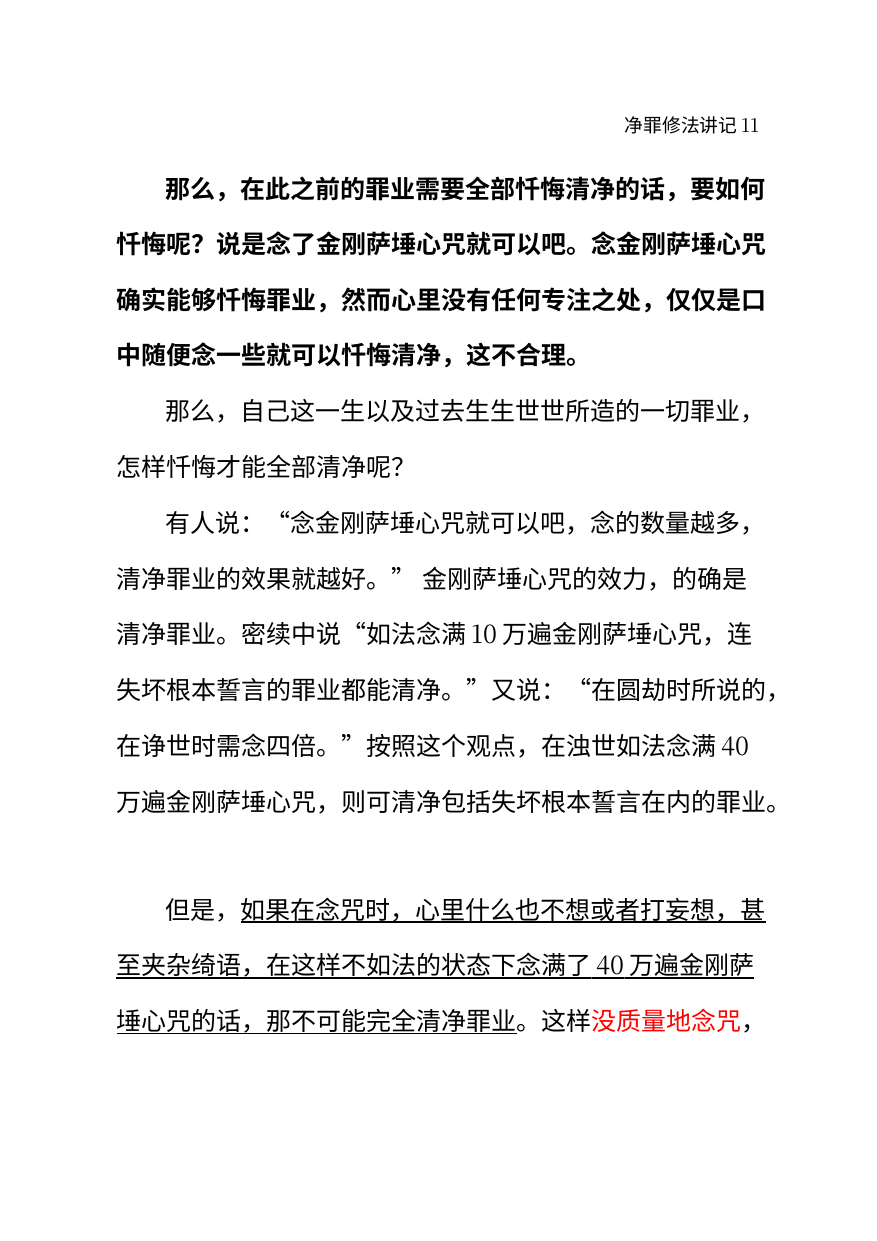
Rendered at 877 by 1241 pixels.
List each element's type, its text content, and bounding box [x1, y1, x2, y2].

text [116, 890, 772, 1038]
text 那么，在此之前的罪业需要全部忏悔清净的话，要如何忏悔呢？说是念了金刚萨埵心咒就可以吧。念金刚萨埵心咒确实能够忏悔罪业，然而心里没有任何专注之处，仅仅是口中随便念一些就可以忏悔清净，这不合理。 [116, 169, 772, 372]
text 有人说：“念金刚萨埵心咒就可以吧，念的数量越多，清净罪业的效果就越好。” 金刚萨埵心咒的效力，的确是清净罪业。密续中说“如法念满10万遍金刚萨埵心咒，连失坏根本誓言的罪业都能清净。”又说：“在圆劫时所说的，在诤世时需念四倍。”按照这个观点，在浊世如法念满40万遍金刚萨埵心咒，则可清净包括失坏根本誓言在内的罪业。 [116, 503, 772, 870]
text 那么，自己这一生以及过去生生世世所造的一切罪业，怎样忏悔才能全部清净呢？ [116, 391, 772, 483]
